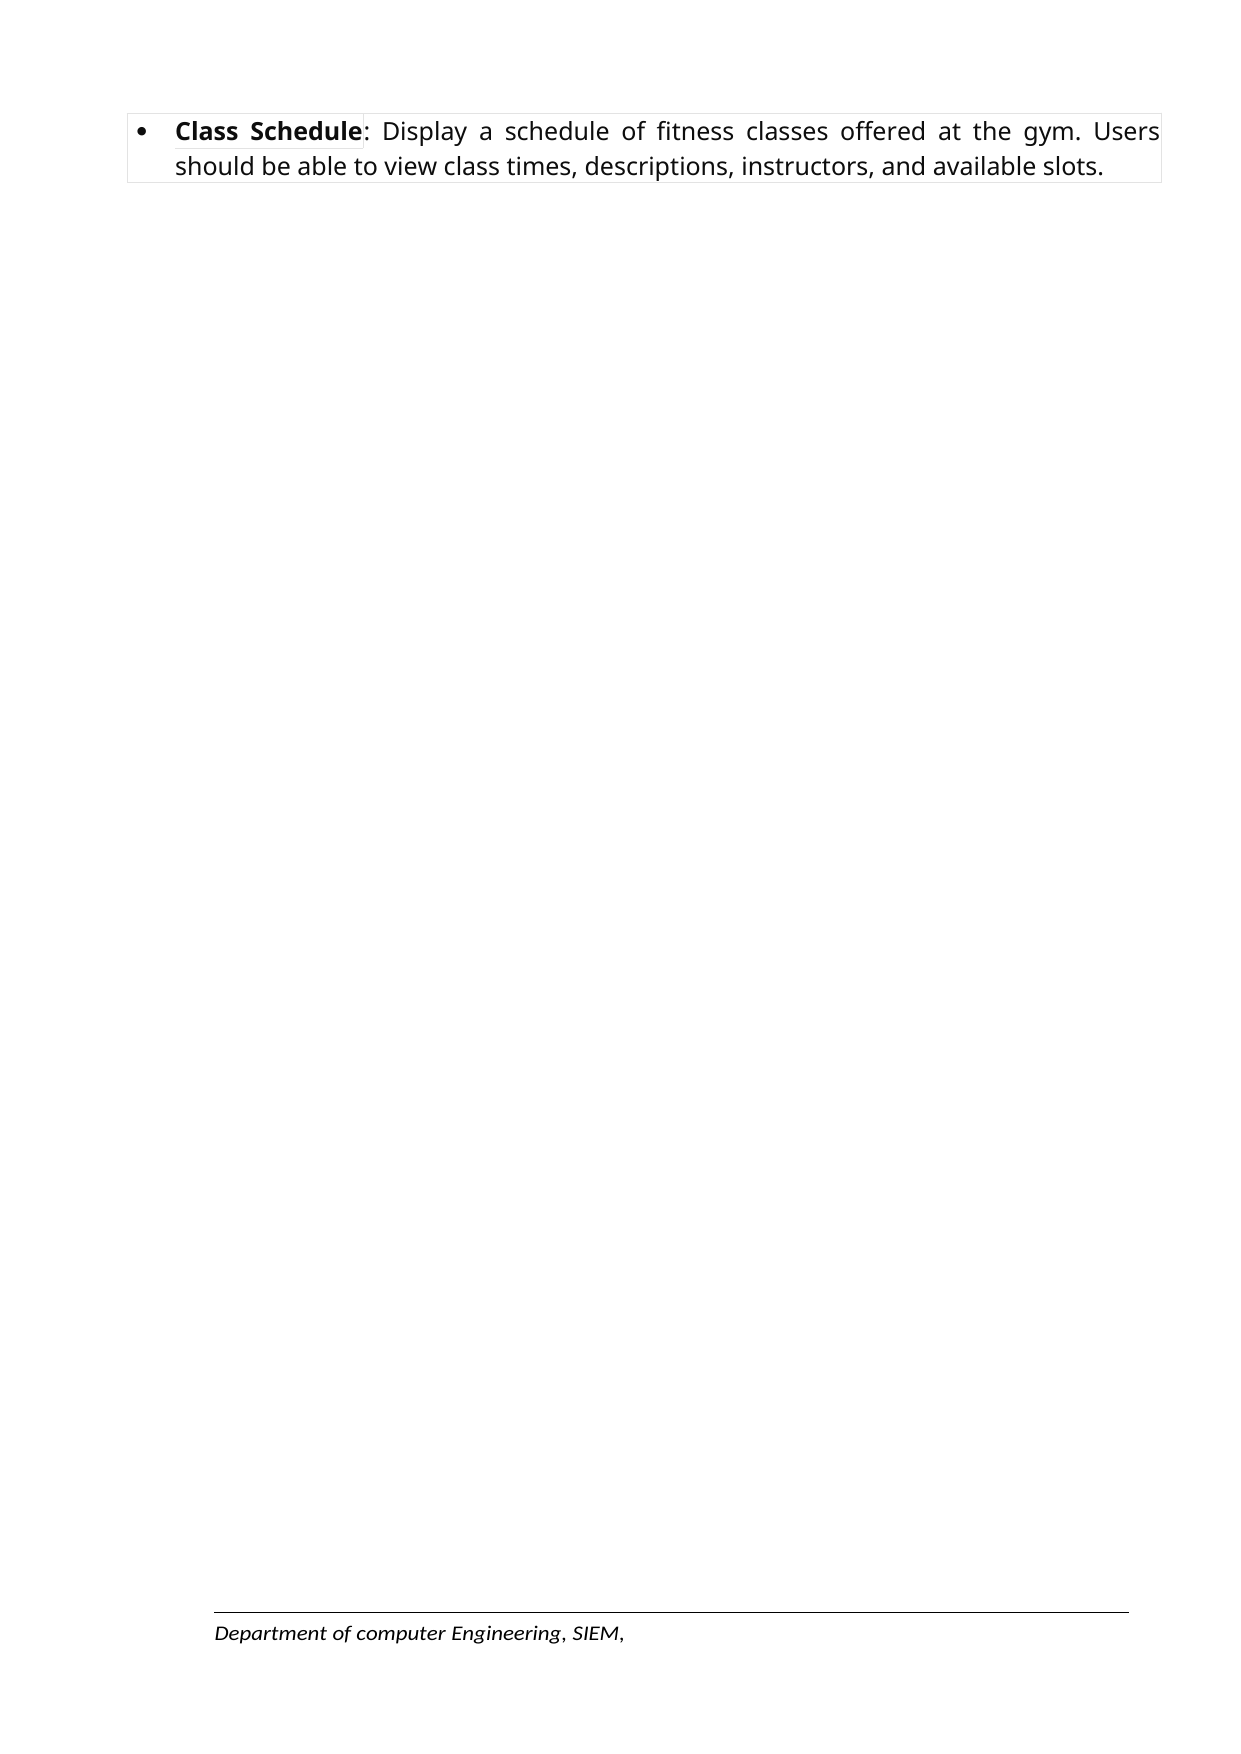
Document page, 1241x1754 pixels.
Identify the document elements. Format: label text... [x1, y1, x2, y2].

list Class Schedule: Display a schedule of fitness classes offered at the gym. Users should be able to view class times, descriptions, instructors, and available slots. [128, 114, 1161, 182]
